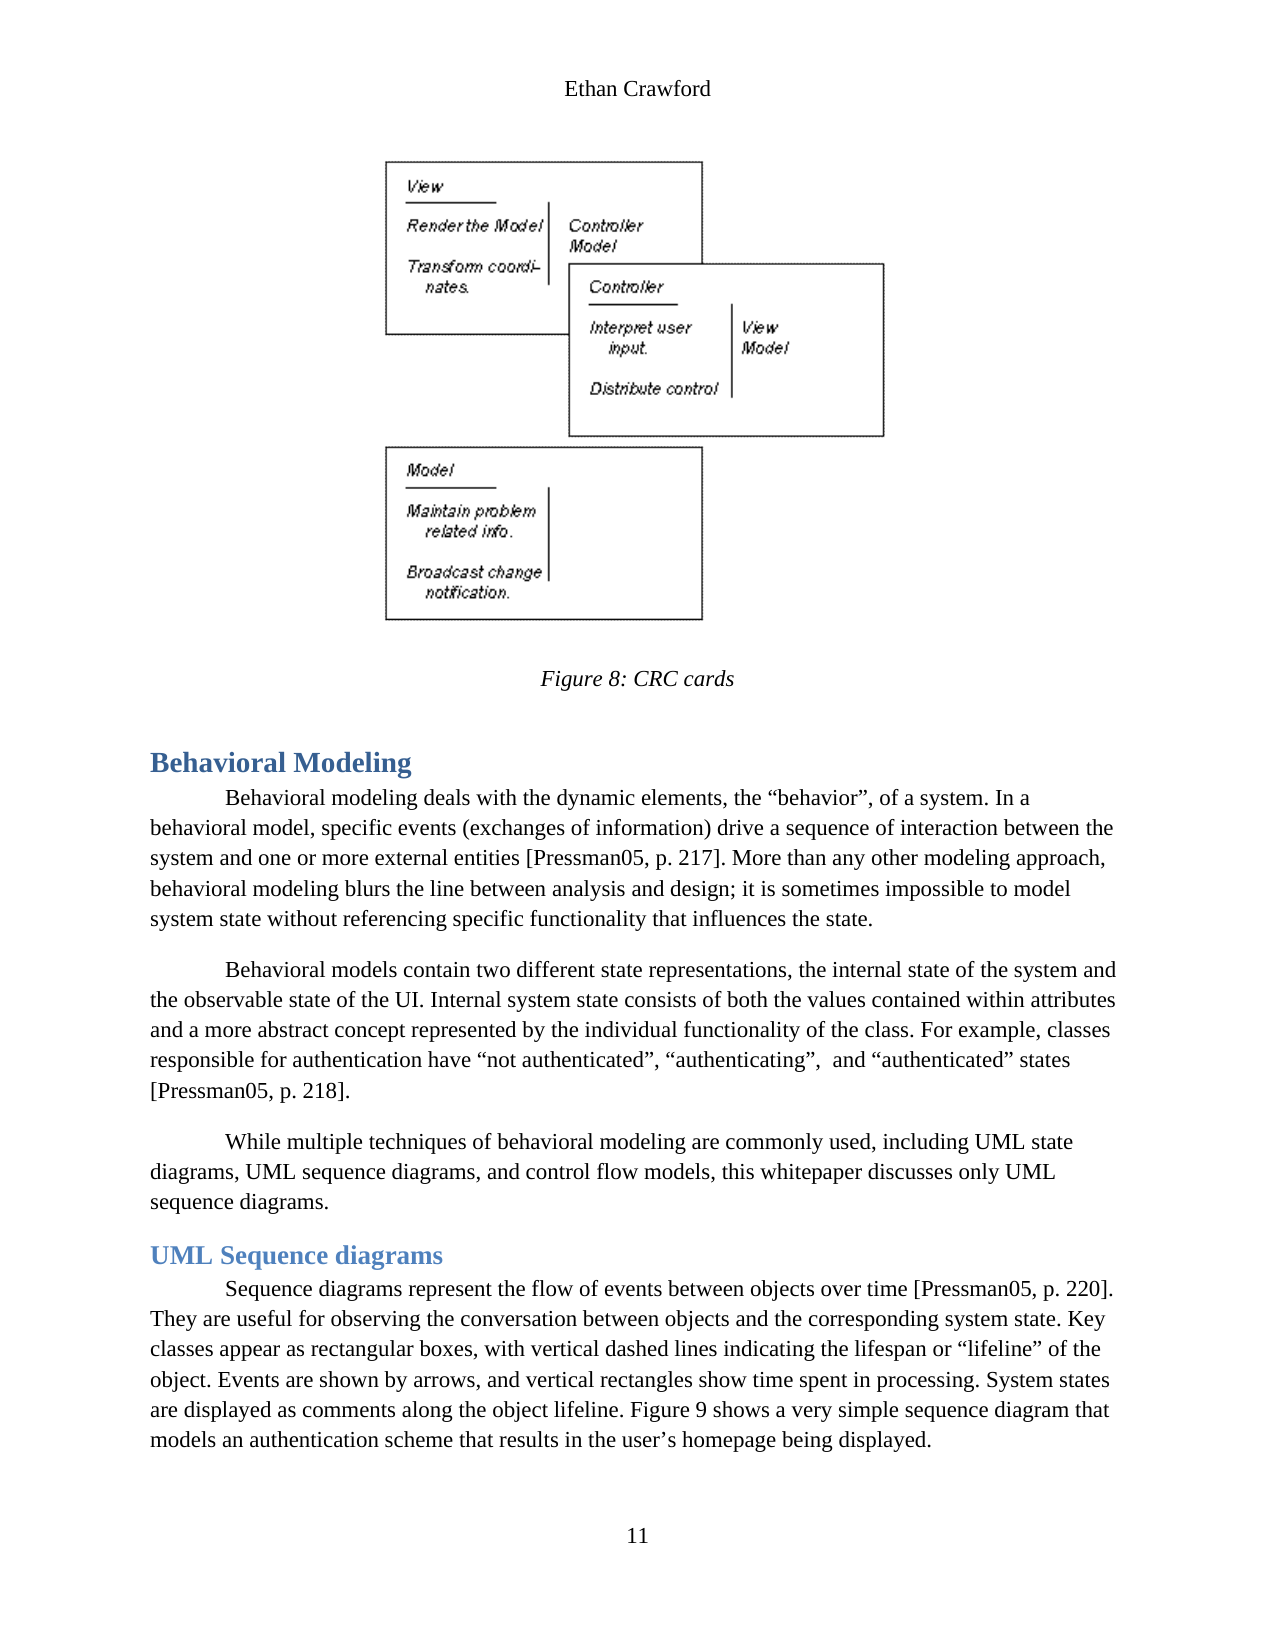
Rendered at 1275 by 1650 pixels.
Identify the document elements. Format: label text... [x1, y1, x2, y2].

text Sequence diagrams represent the flow of events between objects over time [Pressman05, p. 220]. They are useful for observing the conversation between objects and the corresponding system state. Key classes appear as rectangular boxes, with vertical dashed lines indicating the lifespan or “lifeline” of the object. Events are shown by arrows, and vertical rectangles show time spent in processing. System states are displayed as comments along the object lifeline. Figure 9 shows a very simple sequence diagram that models an authentication scheme that results in the user’s homepage being displayed. [150, 1275, 1125, 1452]
text Behavioral modeling deals with the dynamic elements, the “behavior”, of a system. In a behavioral model, specific events (exchanges of information) drive a sequence of interaction between the system and one or more external entities [Pressman05, p. 217]. More than any other modeling approach, behavioral modeling blurs the line between analysis and design; it is sometimes impossible to model system state without referencing specific functionality that influences the state. [150, 784, 1125, 931]
subtitle Behavioral Modeling [150, 746, 1125, 779]
text Behavioral models contain two different state representations, the internal state of the system and the observable state of the UI. Internal system state consists of both the values contained within attributes and a more abstract concept represented by the individual functionality of the class. For example, classes responsible for authentication have “not authenticated”, “authenticating”, and “authenticated” states [Pressman05, p. 218]. [150, 956, 1125, 1103]
text While multiple techniques of behavioral modeling are commonly used, including UML state diagrams, UML sequence diagrams, and control flow models, this whitepaper discusses only UML sequence diagrams. [150, 1128, 1125, 1214]
picture [373, 150, 902, 641]
text Figure 8: CRC cards [150, 665, 1125, 692]
subtitle UML Sequence diagrams [150, 1239, 1125, 1270]
